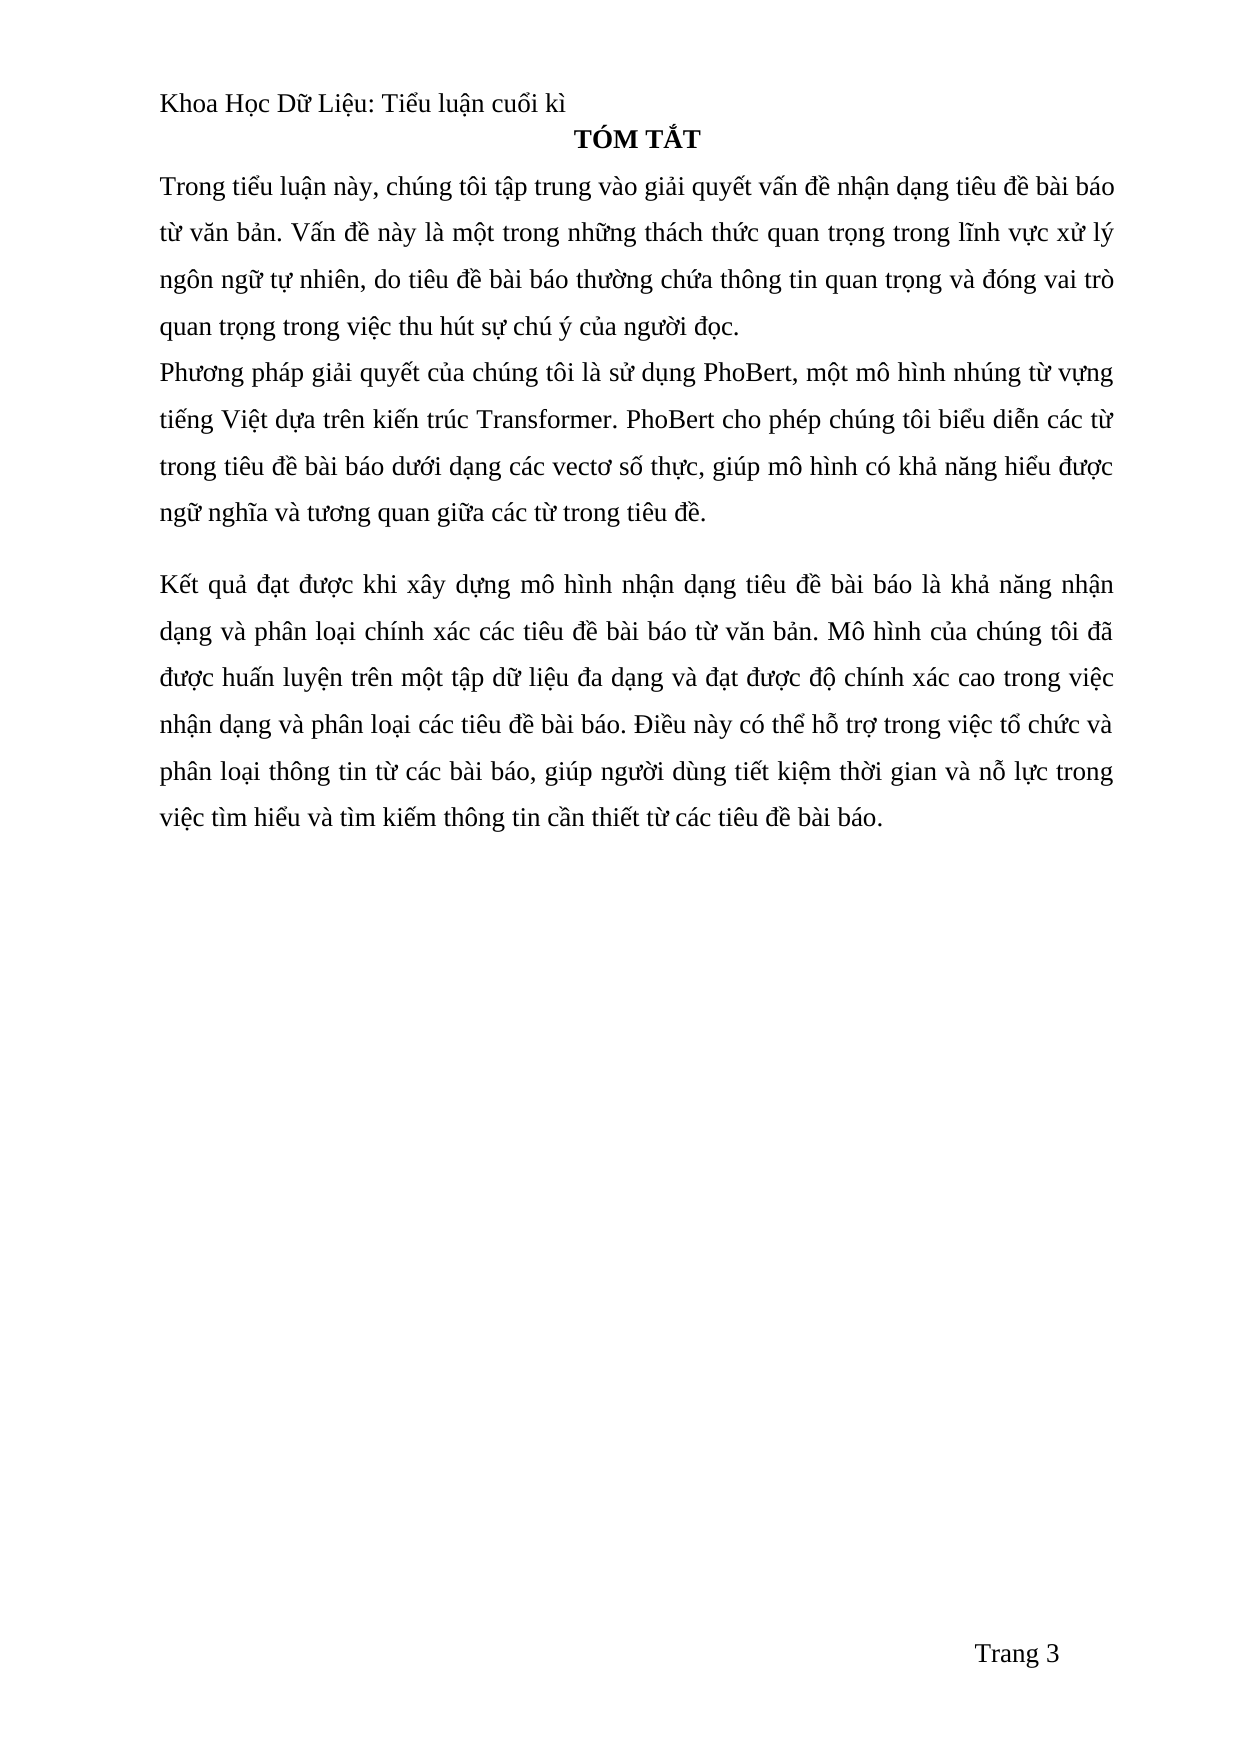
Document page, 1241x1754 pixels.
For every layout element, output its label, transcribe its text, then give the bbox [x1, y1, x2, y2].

text TÓM TẮT [159, 123, 1115, 154]
text Kết quả đạt được khi xây dựng mô hình nhận dạng tiêu đề bài báo là khả năng nhận dạng và phân loại chính xác các tiêu đề bài báo từ văn bản. Mô hình của chúng tôi đã được huấn luyện trên một tập dữ liệu đa dạng và đạt được độ chính xác cao trong việc nhận dạng và phân loại các tiêu đề bài báo. Điều này có thể hỗ trợ trong việc tổ chức và phân loại thông tin từ các bài báo, giúp người dùng tiết kiệm thời gian và nỗ lực trong việc tìm hiểu và tìm kiếm thông tin cần thiết từ các tiêu đề bài báo. [159, 568, 1115, 833]
text Trong tiểu luận này, chúng tôi tập trung vào giải quyết vấn đề nhận dạng tiêu đề bài báo từ văn bản. Vấn đề này là một trong những thách thức quan trọng trong lĩnh vực xử lý ngôn ngữ tự nhiên, do tiêu đề bài báo thường chứa thông tin quan trọng và đóng vai trò quan trọng trong việc thu hút sự chú ý của người đọc. [159, 170, 1115, 341]
text Phương pháp giải quyết của chúng tôi là sử dụng PhoBert, một mô hình nhúng từ vựng tiếng Việt dựa trên kiến trúc Transformer. PhoBert cho phép chúng tôi biểu diễn các từ trong tiêu đề bài báo dưới dạng các vectơ số thực, giúp mô hình có khả năng hiểu được ngữ nghĩa và tương quan giữa các từ trong tiêu đề. [159, 357, 1115, 528]
